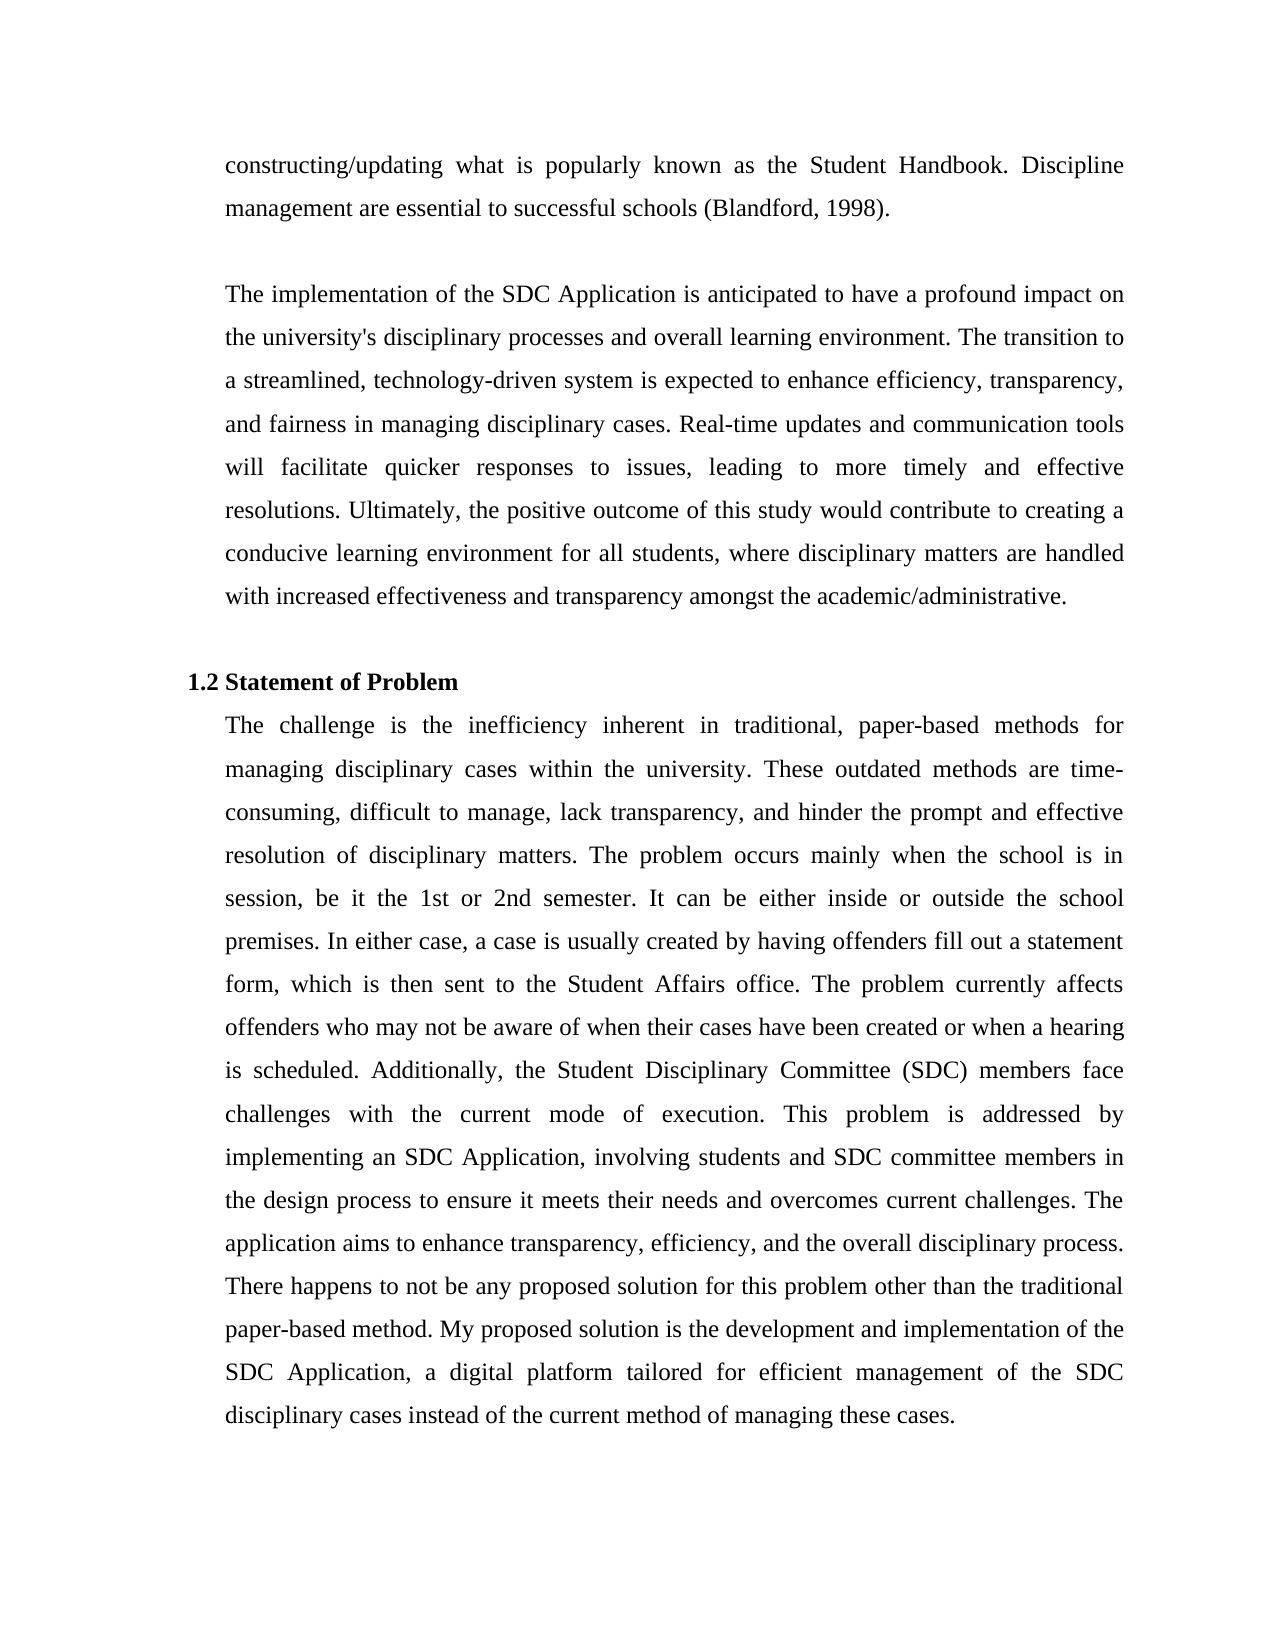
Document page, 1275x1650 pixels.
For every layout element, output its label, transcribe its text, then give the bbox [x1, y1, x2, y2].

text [225, 150, 1125, 222]
text The challenge is the inefficiency inherent in traditional, paper-based methods for managing disciplinary cases within the university. These outdated methods are time-consuming, difficult to manage, lack transparency, and hinder the prompt and effective resolution of disciplinary matters. The problem occurs mainly when the school is in session, be it the 1st or 2nd semester. It can be either inside or outside the school premises. In either case, a case is usually created by having offenders fill out a statement form, which is then sent to the Student Affairs office. The problem currently affects offenders who may not be aware of when their cases have been created or when a hearing is scheduled. Additionally, the Student Disciplinary Committee (SDC) members face challenges with the current mode of execution. This problem is addressed by implementing an SDC Application, involving students and SDC committee members in the design process to ensure it meets their needs and overcomes current challenges. The application aims to enhance transparency, efficiency, and the overall disciplinary process. There happens to not be any proposed solution for this problem other than the traditional paper-based method. My proposed solution is the development and implementation of the SDC Application, a digital platform tailored for efficient management of the SDC disciplinary cases instead of the current method of managing these cases. [225, 711, 1125, 1429]
list Statement of Problem [187, 667, 1125, 696]
text The implementation of the SDC Application is anticipated to have a profound impact on the university's disciplinary processes and overall learning environment. The transition to a streamlined, technology-driven system is expected to enhance efficiency, transparency, and fairness in managing disciplinary cases. Real-time updates and communication tools will facilitate quicker responses to issues, leading to more timely and effective resolutions. Ultimately, the positive outcome of this study would contribute to creating a conducive learning environment for all students, where disciplinary matters are handled with increased effectiveness and transparency amongst the academic/administrative. [225, 279, 1125, 610]
